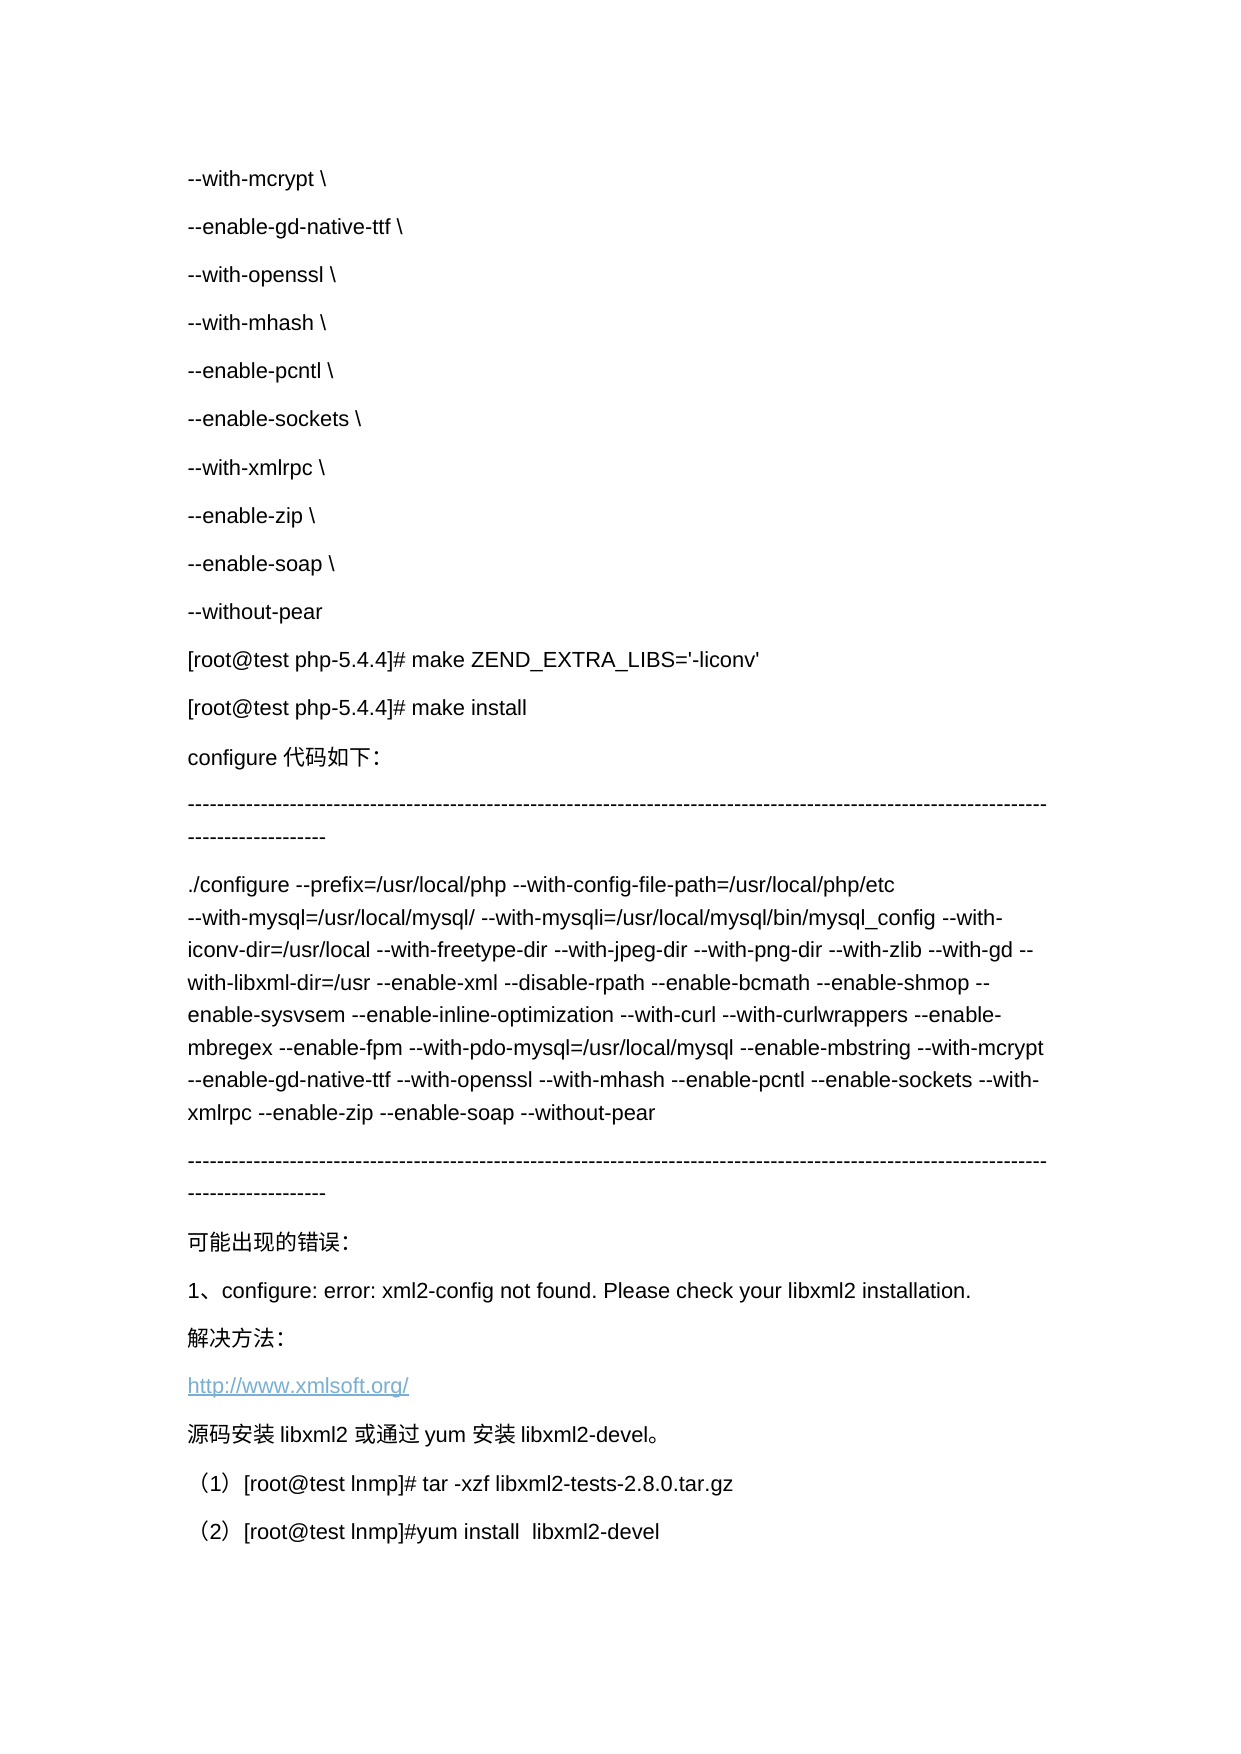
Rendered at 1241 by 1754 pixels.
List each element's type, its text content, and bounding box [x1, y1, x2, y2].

text （2）[root@test lnmp]#yum install libxml2-devel [187, 1513, 1053, 1546]
text 解决方法： [187, 1321, 1053, 1353]
text configure 代码如下： [187, 739, 1053, 772]
text --with-mhash \ [187, 306, 1053, 339]
text --with-openssl \ [187, 258, 1053, 291]
text ----------------------------------------------------------------------------------------------------------------------------------------- [187, 1144, 1053, 1209]
text --enable-soap \ [187, 547, 1053, 579]
text --enable-zip \ [187, 499, 1053, 531]
text --enable-gd-native-ttf \ [187, 210, 1053, 243]
text [root@test php-5.4.4]# make install [187, 691, 1053, 724]
text --with-mcrypt \ [187, 162, 1053, 194]
text 源码安装 libxml2 或通过 yum 安装 libxml2-devel。 [187, 1417, 1053, 1449]
text ----------------------------------------------------------------------------------------------------------------------------------------- [187, 788, 1053, 853]
text --without-pear [187, 595, 1053, 628]
text 1、configure: error: xml2-config not found. Please check your libxml2 installation. [187, 1273, 1053, 1305]
text --with-xmlrpc \ [187, 451, 1053, 483]
text （1）[root@test lnmp]# tar -xzf libxml2-tests-2.8.0.tar.gz [187, 1465, 1053, 1498]
text --enable-sockets \ [187, 403, 1053, 435]
text --enable-pcntl \ [187, 354, 1053, 387]
text [root@test php-5.4.4]# make ZEND_EXTRA_LIBS='-liconv' [187, 643, 1053, 676]
text ./configure --prefix=/usr/local/php --with-config-file-path=/usr/local/php/etc --with-mysql=/usr/local/mysql/ --with-mysqli=/usr/local/mysql/bin/mysql_config --with-iconv-dir=/usr/local --with-freetype-dir --with-jpeg-dir --with-png-dir --with-zlib --with-gd --with-libxml-dir=/usr --enable-xml --disable-rpath --enable-bcmath --enable-shmop --enable-sysvsem --enable-inline-optimization --with-curl --with-curlwrappers --enable-mbregex --enable-fpm --with-pdo-mysql=/usr/local/mysql --enable-mbstring --with-mcrypt --enable-gd-native-ttf --with-openssl --with-mhash --enable-pcntl --enable-sockets --with-xmlrpc --enable-zip --enable-soap --without-pear [187, 868, 1053, 1128]
text 可能出现的错误： [187, 1224, 1053, 1257]
text http://www.xmlsoft.org/ [187, 1369, 1053, 1401]
